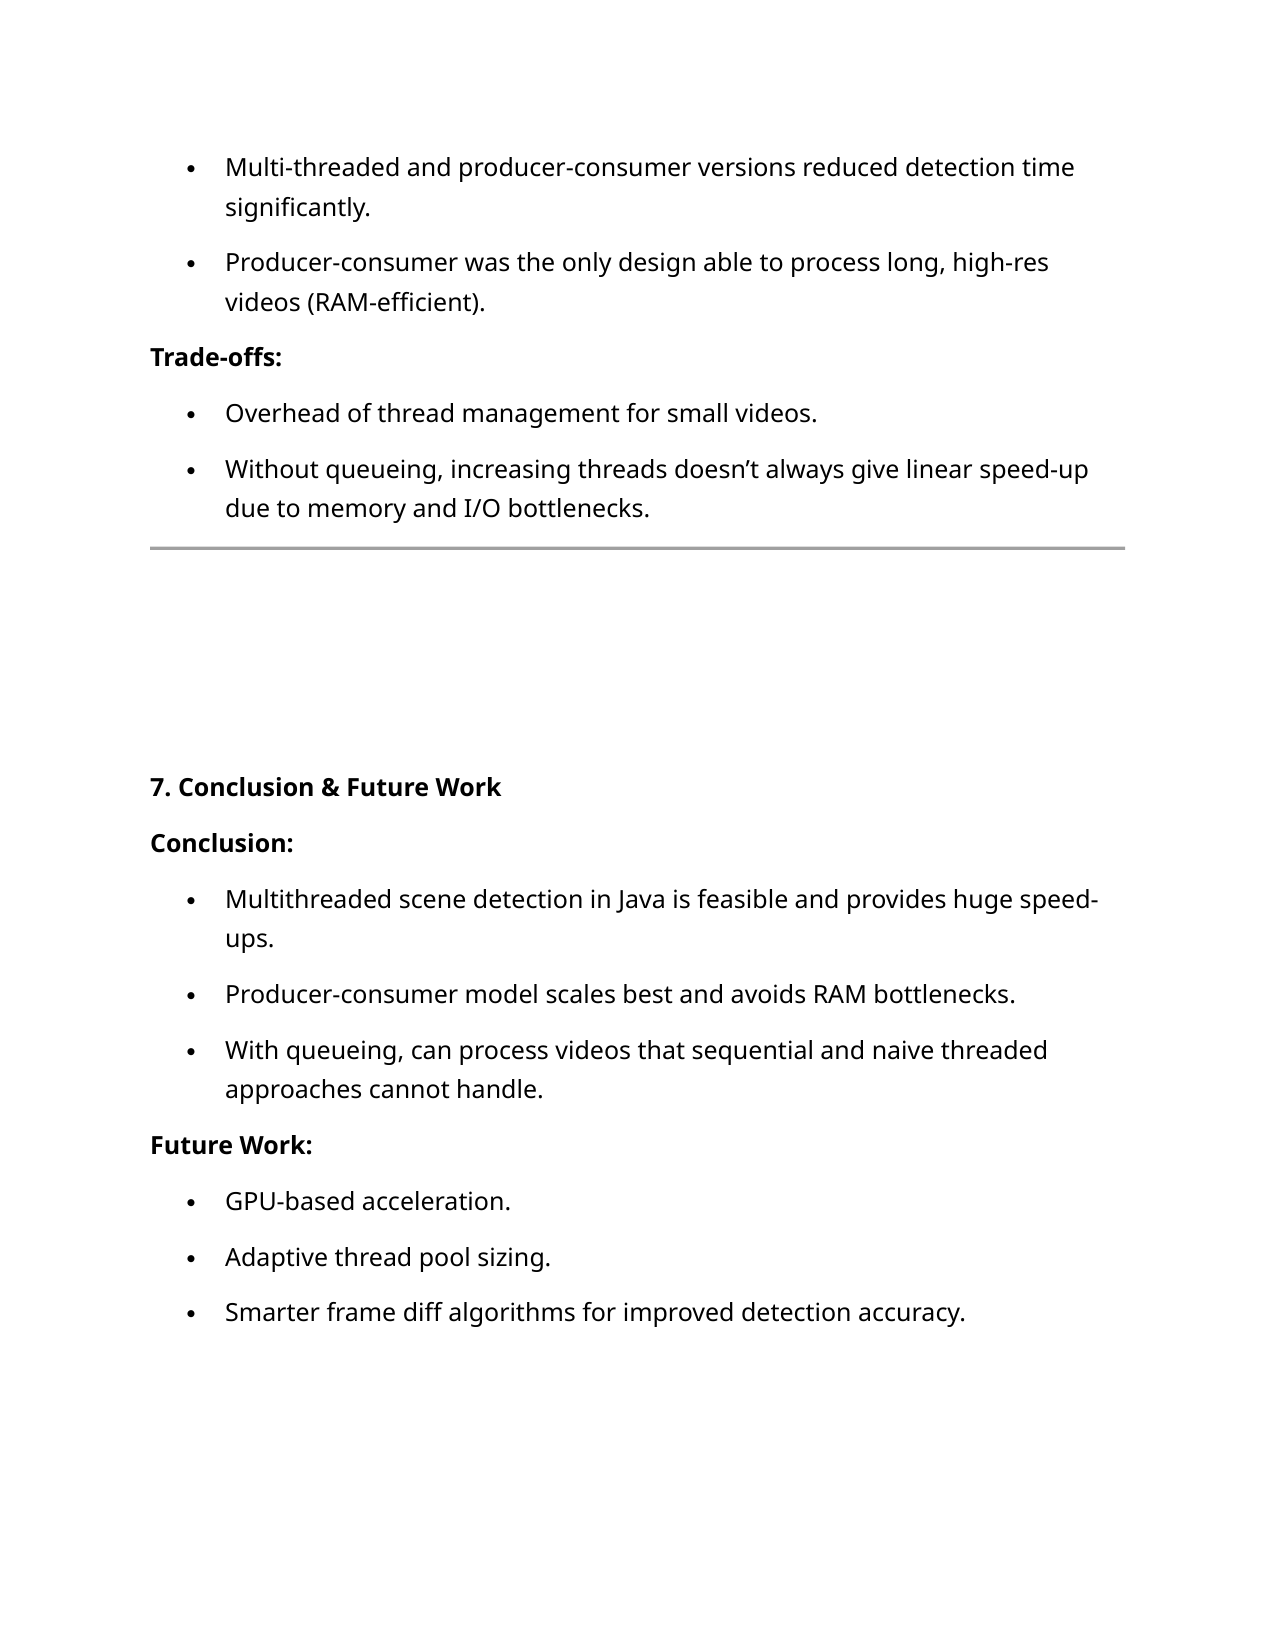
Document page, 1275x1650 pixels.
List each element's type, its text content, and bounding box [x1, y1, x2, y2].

text Future Work: [150, 1127, 1125, 1162]
list Producer-consumer was the only design able to process long, high-res videos (RAM-efficient). [187, 245, 1125, 318]
list Adaptive thread pool sizing. [187, 1239, 1125, 1273]
list Multi-threaded and producer-consumer versions reduced detection time significantly. [187, 150, 1125, 223]
list Multithreaded scene detection in Java is feasible and provides huge speed-ups. [187, 882, 1125, 955]
list GPU-based acceleration. [187, 1183, 1125, 1217]
text 7. Conclusion & Future Work [150, 770, 1125, 804]
text Conclusion: [150, 826, 1125, 860]
list With queueing, can process videos that sequential and naive threaded approaches cannot handle. [187, 1032, 1125, 1106]
list Without queueing, increasing threads doesn’t always give linear speed-up due to memory and I/O bottlenecks. [187, 452, 1125, 525]
list Overhead of thread management for small videos. [187, 396, 1125, 430]
list Smarter frame diff algorithms for improved detection accuracy. [187, 1295, 1125, 1329]
text Trade-offs: [150, 340, 1125, 374]
list Producer-consumer model scales best and avoids RAM bottlenecks. [187, 977, 1125, 1011]
